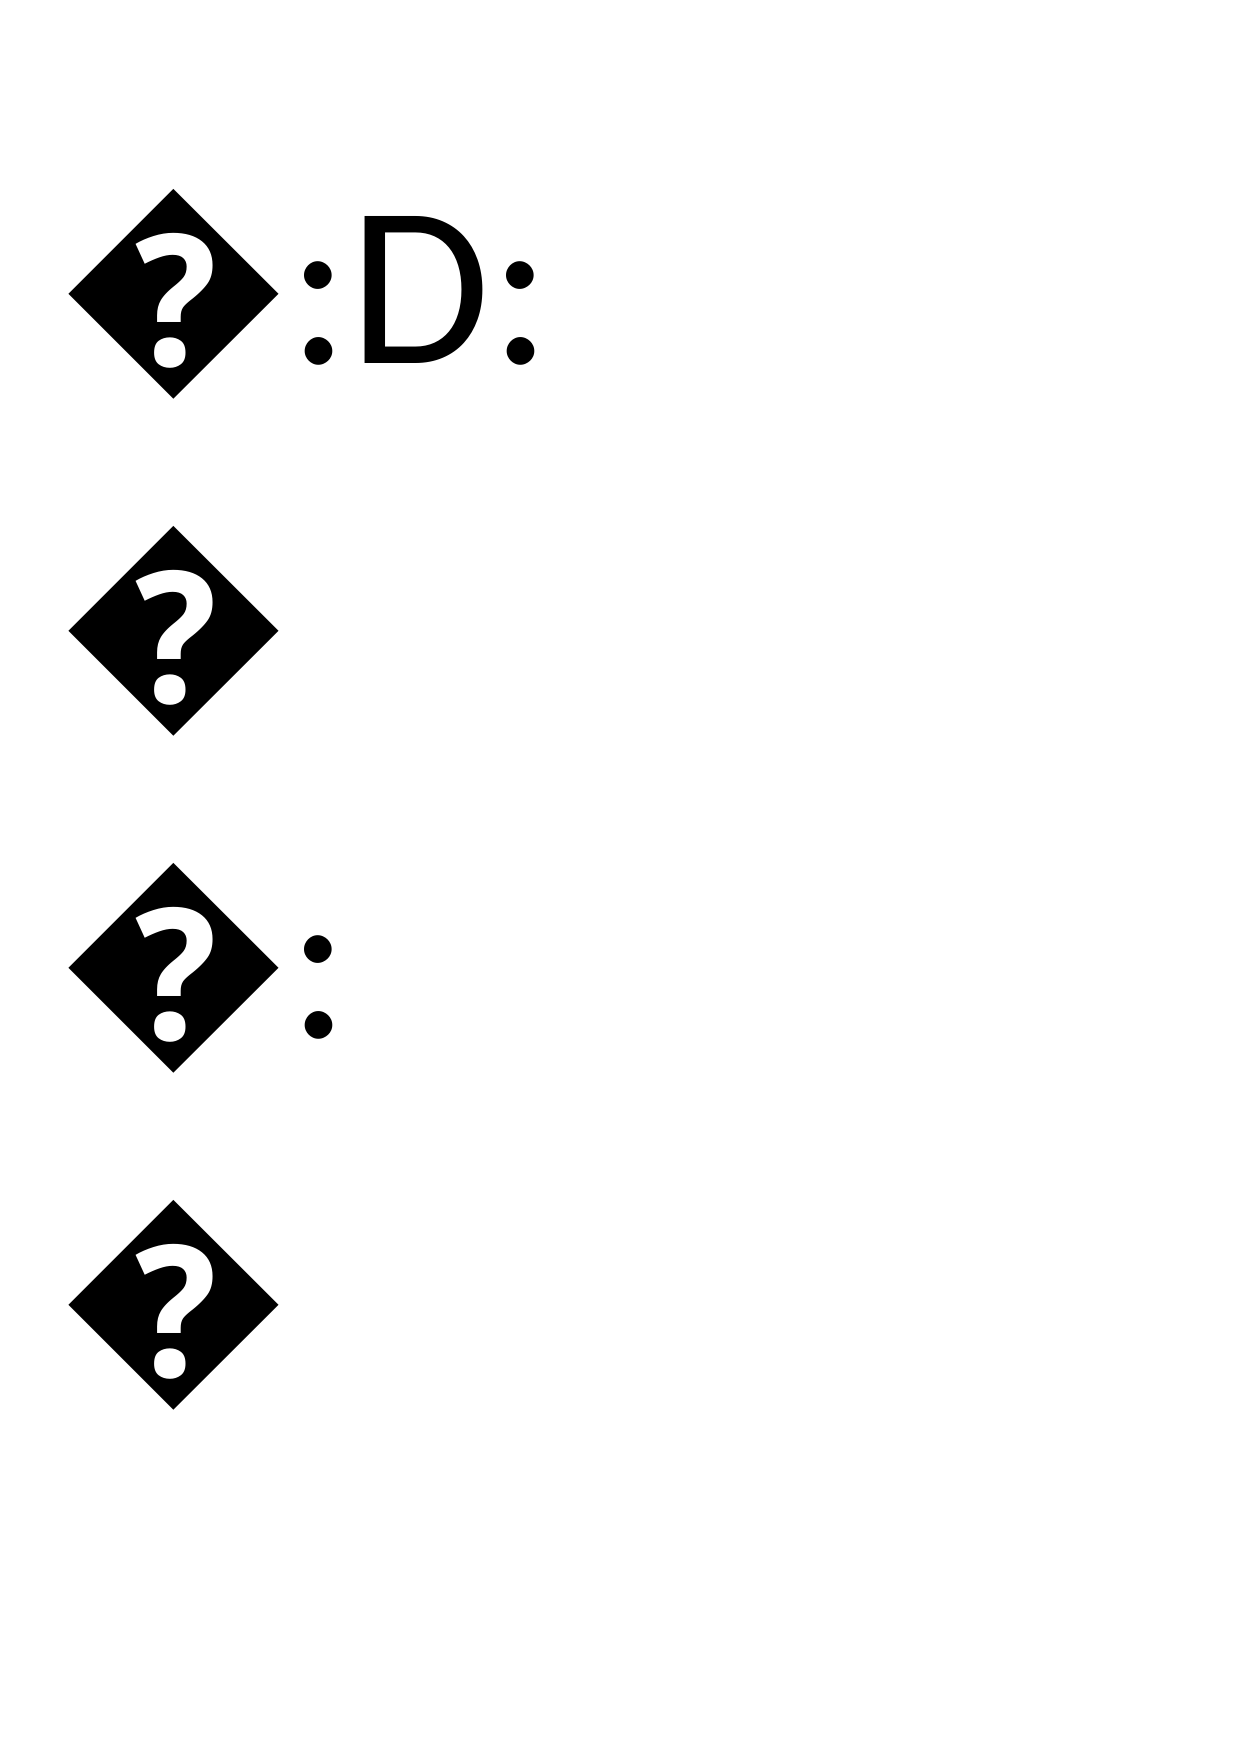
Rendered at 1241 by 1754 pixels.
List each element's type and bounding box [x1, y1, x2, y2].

text [59, 118, 1181, 1442]
